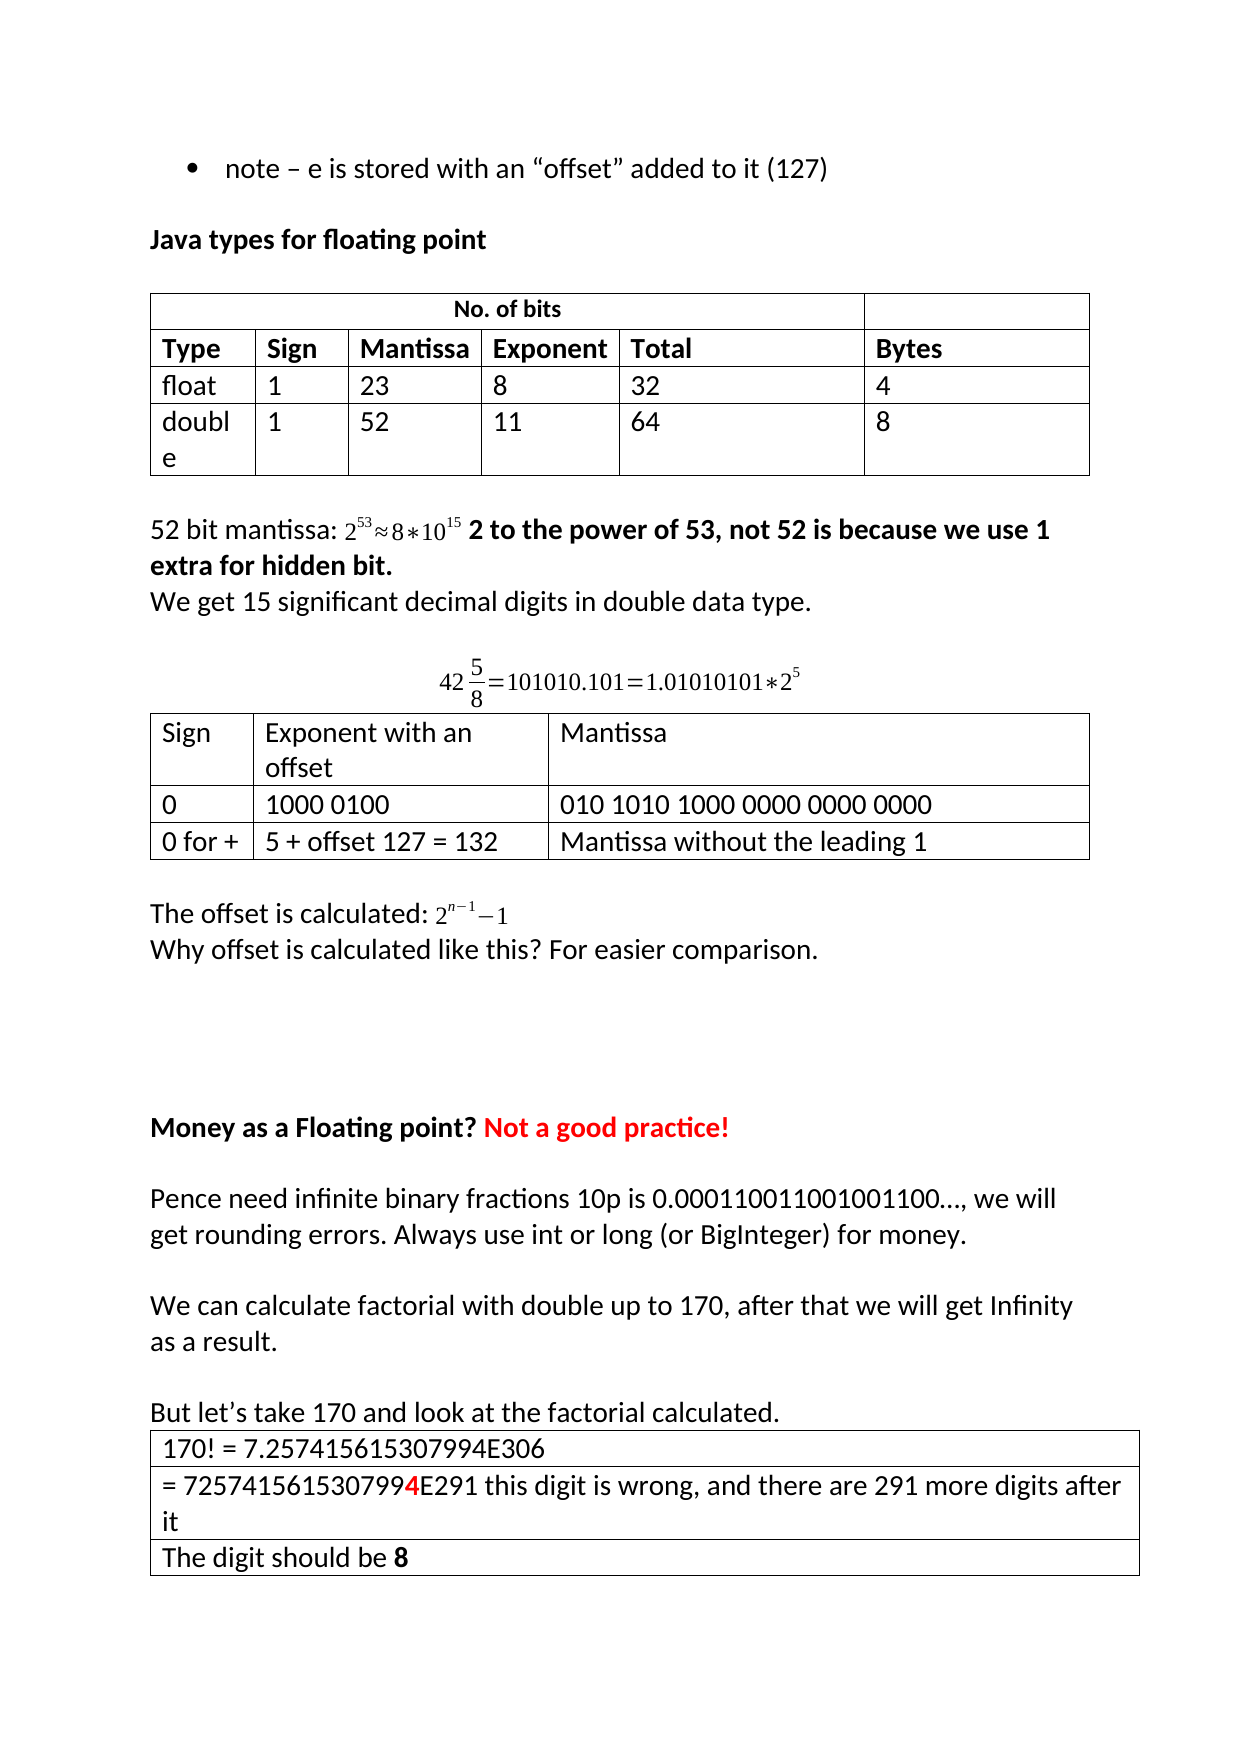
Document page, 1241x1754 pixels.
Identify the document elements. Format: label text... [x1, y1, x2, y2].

table_cell Total [620, 330, 864, 366]
table_cell Sign [256, 330, 348, 366]
table_header Mantissa [549, 714, 1089, 785]
table_cell 8 [482, 367, 619, 402]
table_cell 11 [482, 404, 619, 475]
list note – e is stored with an “offset” added to it (127) [187, 150, 1090, 186]
text We can calculate factorial with double up to 170, after that we will get Infinity as a result. [150, 1287, 1090, 1358]
text Why offset is calculated like this? For easier comparison. [150, 931, 1090, 966]
table_header No. of bits [151, 294, 864, 329]
table_cell 52 [349, 404, 481, 475]
table_cell Mantissa without the leading 1 [549, 823, 1089, 858]
table_cell Mantissa [349, 330, 481, 366]
text We get 15 significant decimal digits in double data type. [150, 583, 1090, 618]
text Money as a Floating point? Not a good practice! [150, 1109, 1090, 1144]
table_header Sign [151, 714, 253, 785]
table_cell 23 [349, 367, 481, 402]
text But let’s take 170 and look at the factorial calculated. [150, 1394, 1090, 1429]
table_cell The digit should be 8 [151, 1540, 1139, 1575]
table_cell 64 [620, 404, 864, 475]
table_cell 0 [151, 786, 253, 822]
table_cell 1 [256, 367, 348, 402]
table_cell Exponent [482, 330, 619, 366]
table_cell float [151, 367, 255, 402]
table_header 170! = 7.257415615307994E306 [151, 1431, 1139, 1466]
table_cell Type [151, 330, 255, 366]
table_cell 4 [865, 367, 1089, 402]
table_cell 32 [620, 367, 864, 402]
table_cell = 7257415615307994E291 this digit is wrong, and there are 291 more digits after it [151, 1467, 1139, 1538]
table_cell 1000 0100 [254, 786, 548, 822]
text 52 bit mantissa: 2 to the power of 53, not 52 is because we use 1 extra for hidden bit. [150, 511, 1090, 583]
table_cell 5 + offset 127 = 132 [254, 823, 548, 858]
text Java types for floating point [150, 221, 1090, 257]
text The offset is calculated: [150, 895, 1090, 931]
text Pence need infinite binary fractions 10p is 0.000110011001001100…, we will get rounding errors. Always use int or long (or BigInteger) for money. [150, 1180, 1090, 1251]
table_cell Bytes [865, 330, 1089, 366]
table_cell 0 for + [151, 823, 253, 858]
table_header [865, 294, 1089, 329]
table_cell double [151, 404, 255, 475]
table_cell 010 1010 1000 0000 0000 0000 [549, 786, 1089, 822]
table_header Exponent with an offset [254, 714, 548, 785]
table_cell 8 [865, 404, 1089, 475]
table_cell 1 [256, 404, 348, 475]
